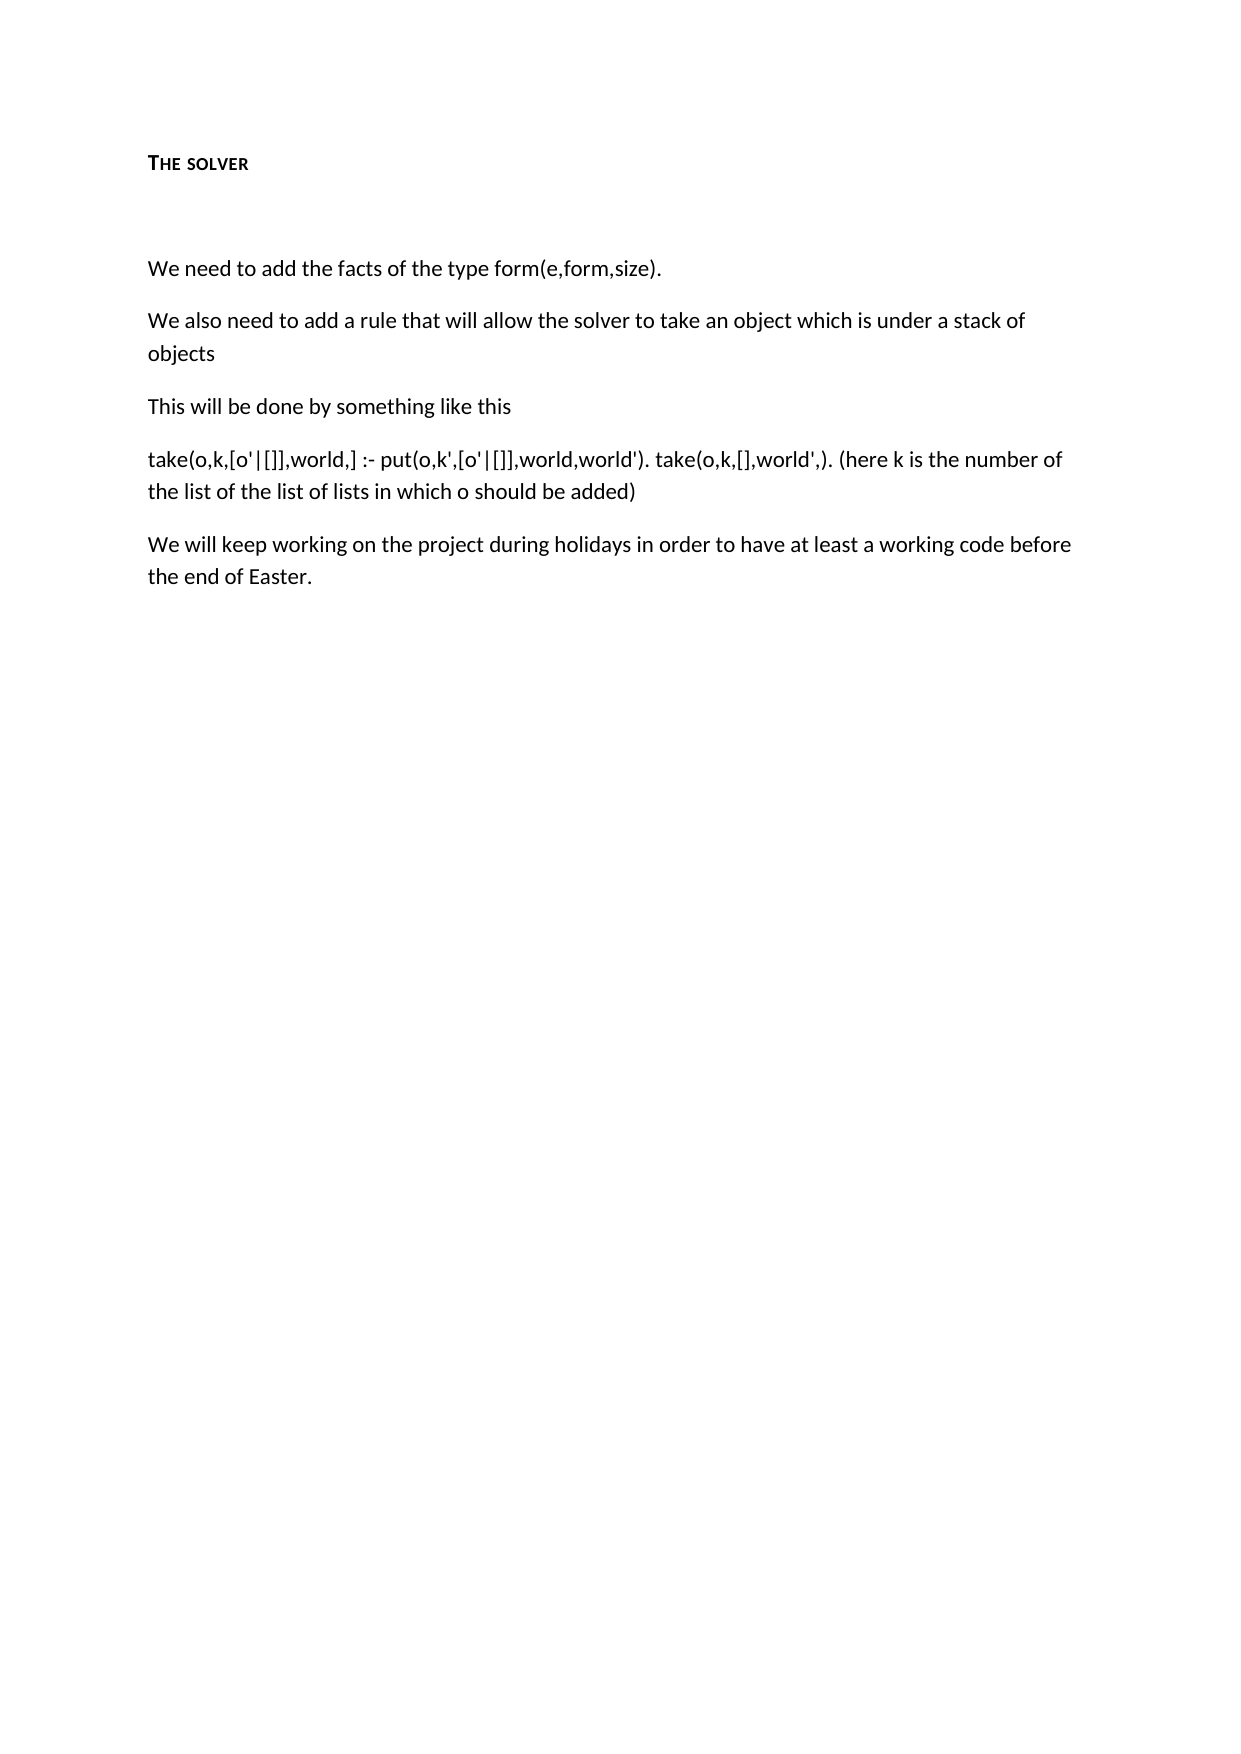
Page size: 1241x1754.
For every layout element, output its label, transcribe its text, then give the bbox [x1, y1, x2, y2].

text We need to add the facts of the type form(e,form,size). [148, 254, 1093, 282]
text This will be done by something like this [148, 392, 1093, 420]
text take(o,k,[o'|[]],world,] :- put(o,k',[o'|[]],world,world'). take(o,k,[],world',). (here k is the number of the list of the list of lists in which o should be added) [148, 445, 1093, 505]
text We will keep working on the project during holidays in order to have at least a working code before the end of Easter. [148, 530, 1093, 590]
text We also need to add a rule that will allow the solver to take an object which is under a stack of objects [148, 307, 1093, 367]
text The solver [148, 148, 1093, 176]
